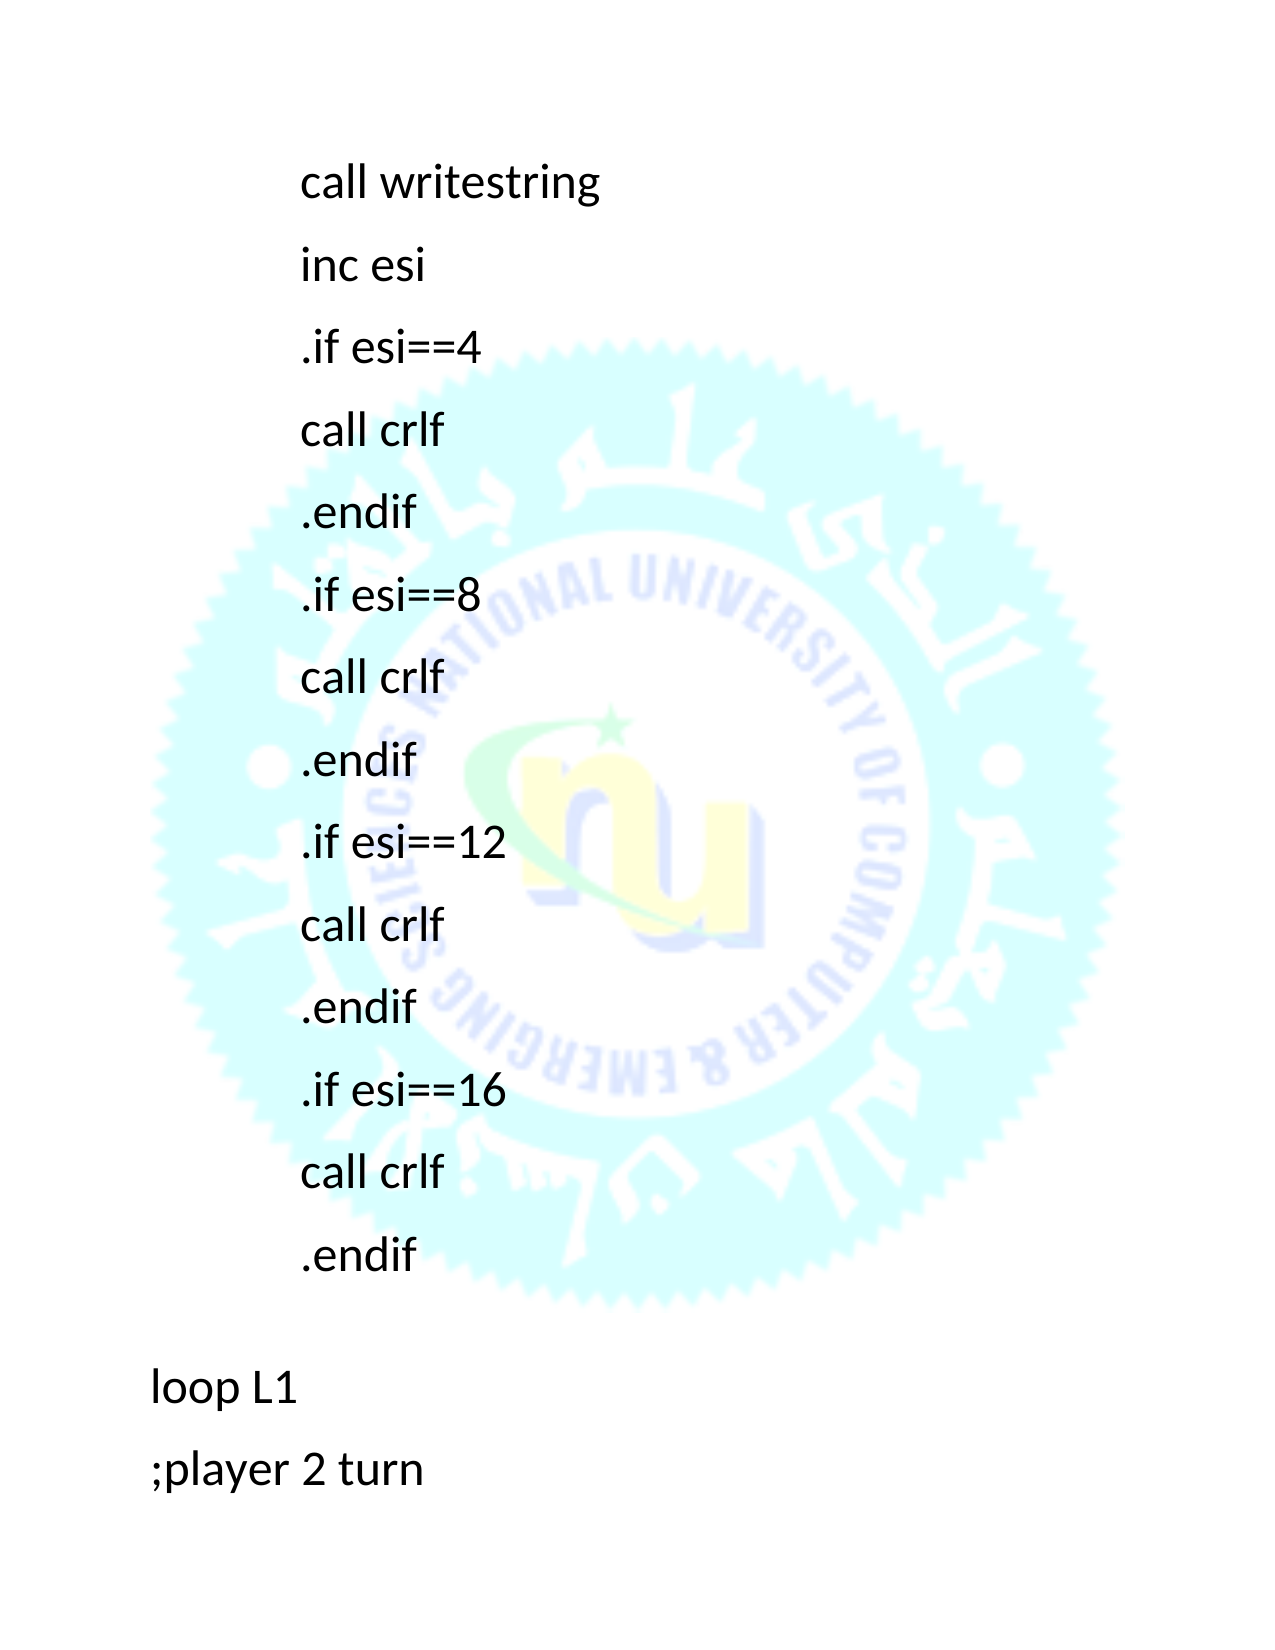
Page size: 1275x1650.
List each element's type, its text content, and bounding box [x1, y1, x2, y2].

text ;player 2 turn [150, 1437, 1125, 1498]
text .endif [150, 975, 1125, 1036]
text inc esi [150, 232, 1125, 293]
text call crlf [150, 1140, 1125, 1201]
text .endif [150, 727, 1125, 788]
text .endif [150, 1222, 1125, 1283]
text .if esi==8 [150, 562, 1125, 623]
text .endif [150, 480, 1125, 541]
text call writestring [150, 150, 1125, 211]
text .if esi==4 [150, 315, 1125, 376]
text .if esi==16 [150, 1057, 1125, 1118]
text call crlf [150, 892, 1125, 953]
text .if esi==12 [150, 810, 1125, 871]
text call crlf [150, 397, 1125, 458]
text loop L1 [150, 1354, 1125, 1416]
text call crlf [150, 645, 1125, 706]
